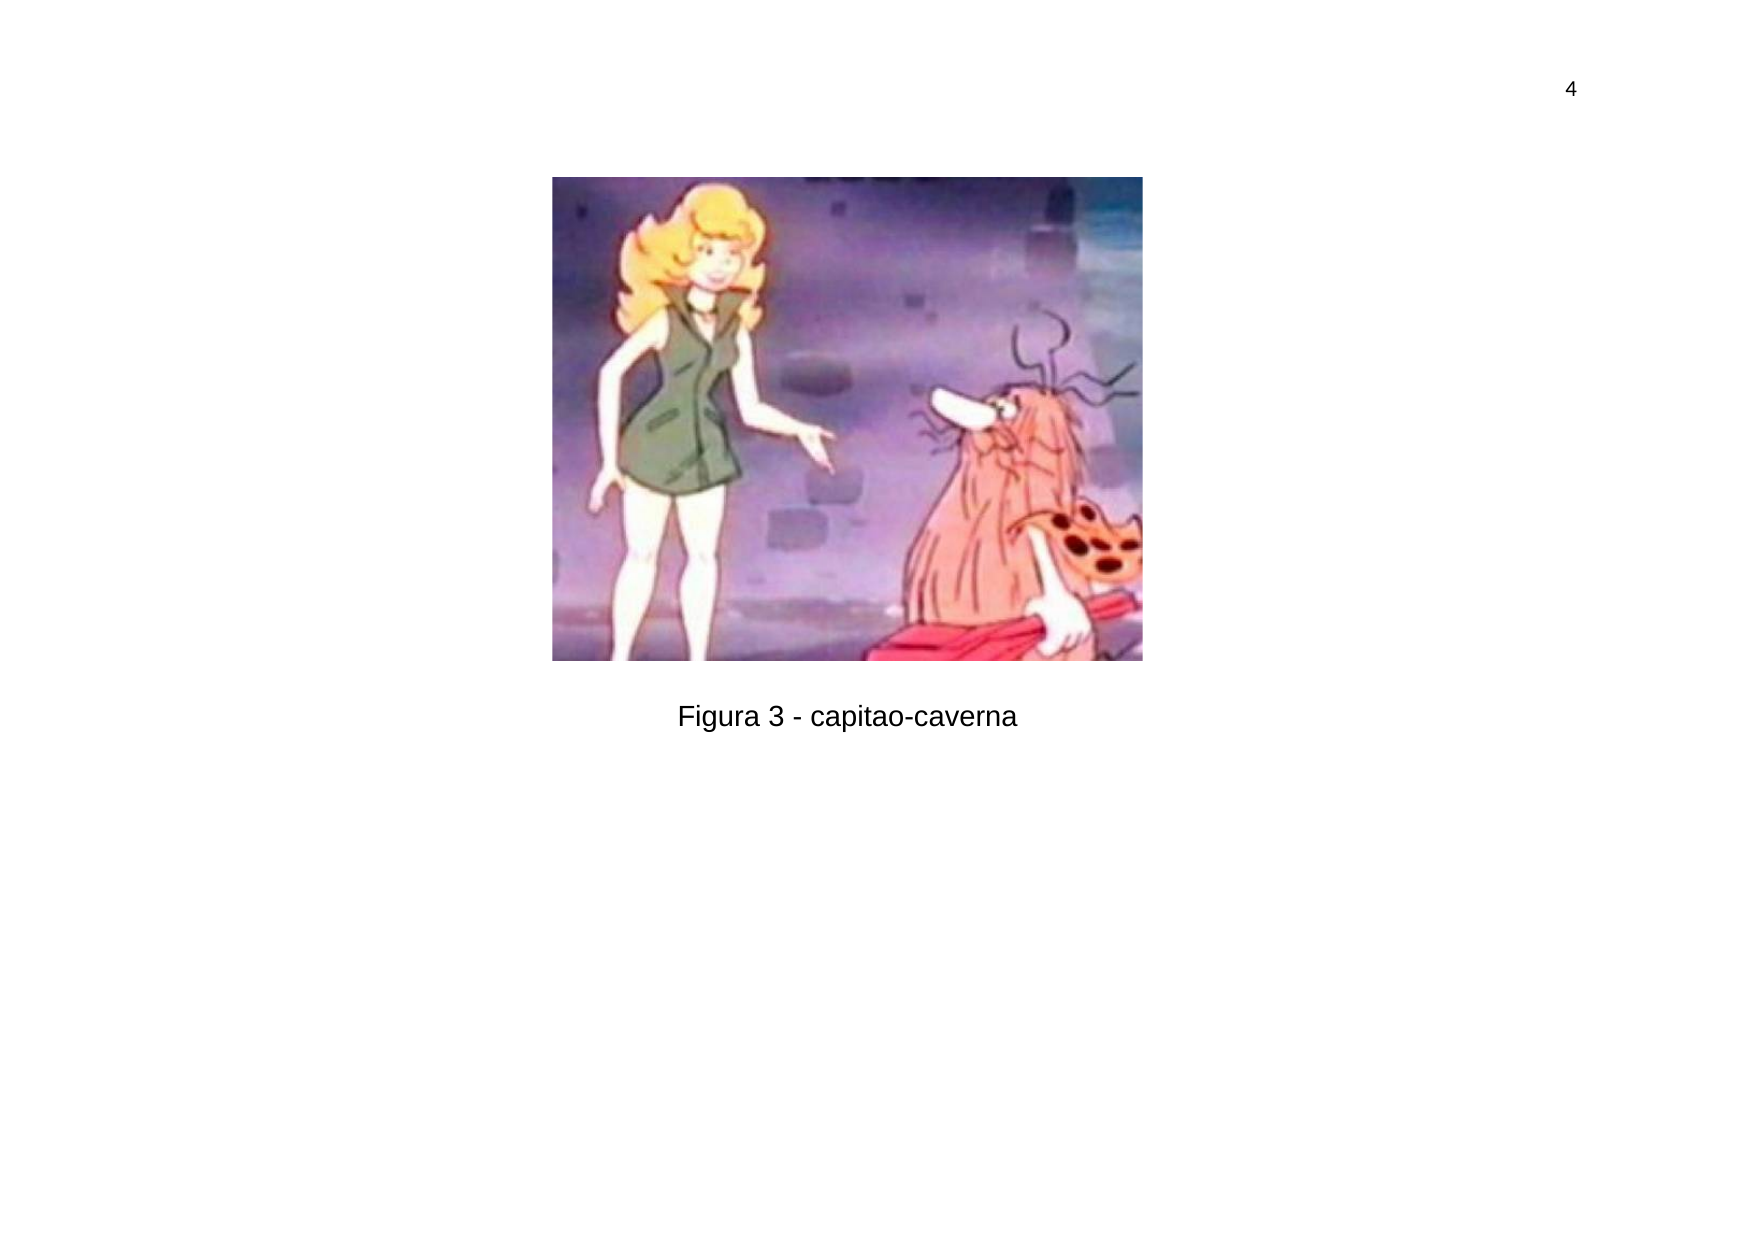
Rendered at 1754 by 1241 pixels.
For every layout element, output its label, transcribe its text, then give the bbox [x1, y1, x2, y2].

subtitle Figura 3 - capitao-caverna [118, 699, 1577, 733]
picture [552, 177, 1143, 661]
